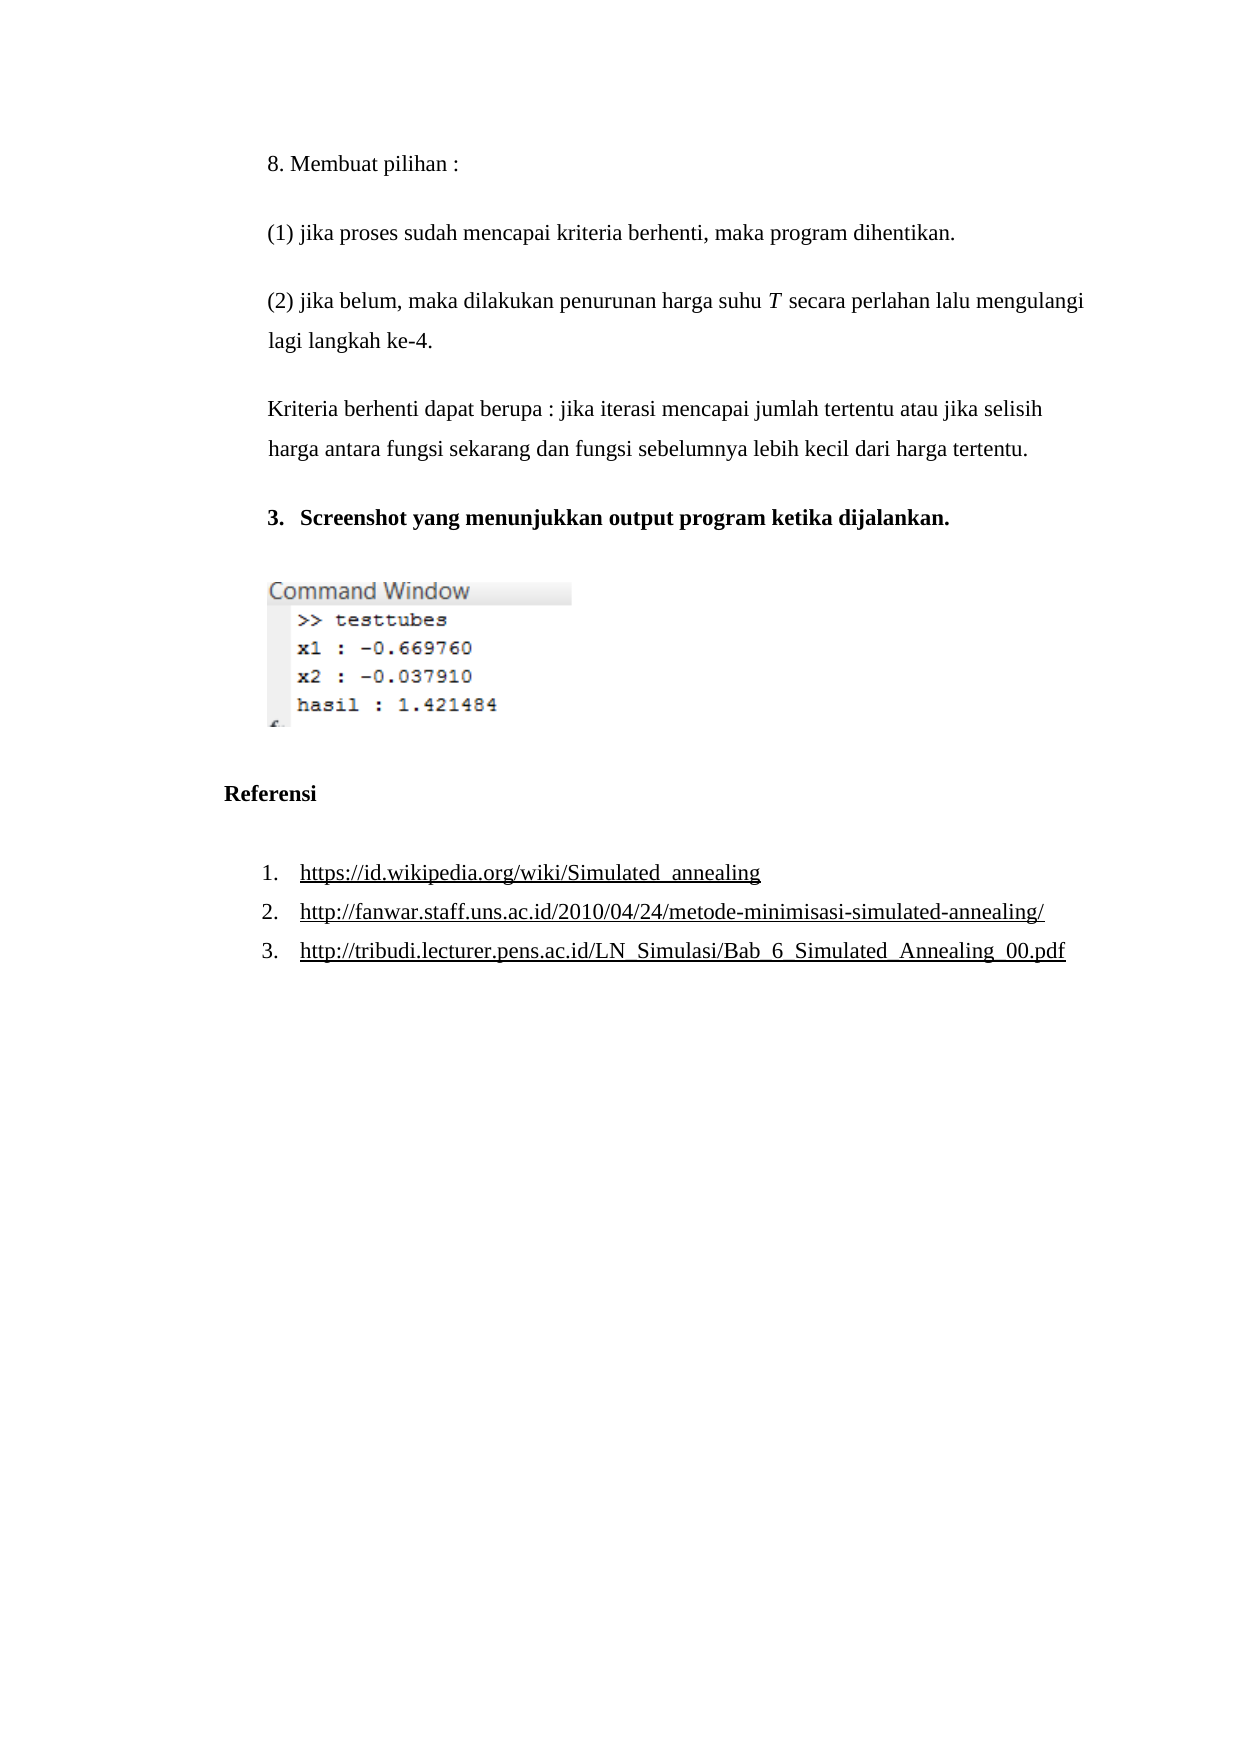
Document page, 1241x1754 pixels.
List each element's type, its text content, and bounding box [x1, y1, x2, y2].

text (1) jika proses sudah mencapai kriteria berhenti, maka program dihentikan. [267, 219, 1090, 245]
list http://fanwar.staff.uns.ac.id/2010/04/24/metode-minimisasi-simulated-annealing/ [261, 898, 1090, 924]
text (2) jika belum, maka dilakukan penurunan harga suhu T secara perlahan lalu mengulangi lagi langkah ke-4. [267, 287, 1090, 353]
list Referensi [224, 780, 1090, 806]
list https://id.wikipedia.org/wiki/Simulated_annealing [261, 859, 1090, 885]
list Screenshot yang menunjukkan output program ketika dijalankan. [267, 503, 1090, 530]
list http://tribudi.lecturer.pens.ac.id/LN_Simulasi/Bab_6_Simulated_Annealing_00.pdf [261, 938, 1090, 964]
picture [267, 582, 572, 727]
text 8. Membuat pilihan : [267, 150, 1090, 176]
text Kriteria berhenti dapat berupa : jika iterasi mencapai jumlah tertentu atau jika selisih harga antara fungsi sekarang dan fungsi sebelumnya lebih kecil dari harga tertentu. [267, 395, 1090, 461]
